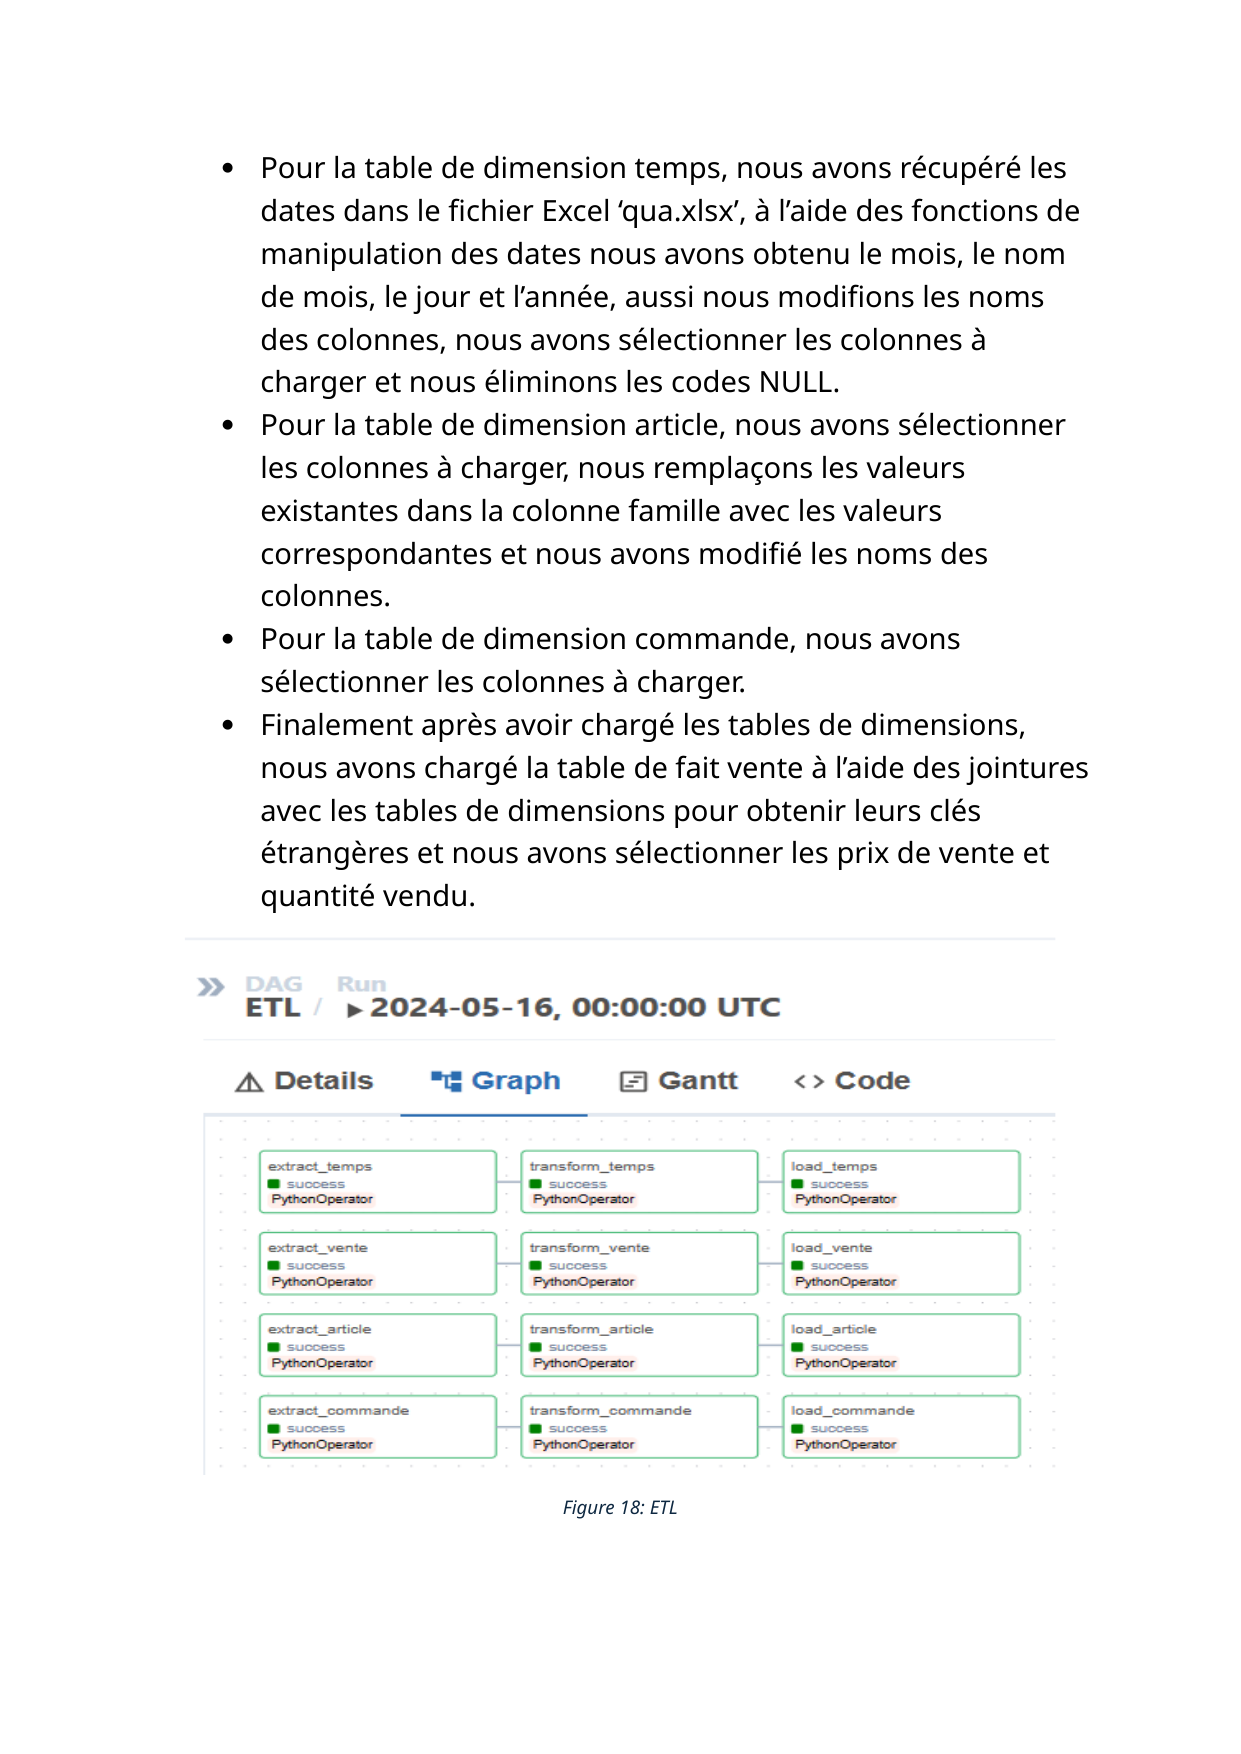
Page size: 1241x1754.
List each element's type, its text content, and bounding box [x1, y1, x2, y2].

text Figure 18: ETL [148, 1494, 1093, 1519]
list Finalement après avoir chargé les tables de dimensions, nous avons chargé la table de fait vente à l’aide des jointures avec les tables de dimensions pour obtenir leurs clés étrangères et nous avons sélectionner les prix de vente et quantité vendu. [223, 704, 1093, 915]
list Pour la table de dimension temps, nous avons récupéré les dates dans le fichier Excel ‘qua.xlsx’, à l’aide des fonctions de manipulation des dates nous avons obtenu le mois, le nom de mois, le jour et l’année, aussi nous modifions les noms des colonnes, nous avons sélectionner les colonnes à charger et nous éliminons les codes NULL. [223, 148, 1093, 401]
list Pour la table de dimension commande, nous avons sélectionner les colonnes à charger. [223, 618, 1093, 701]
list Pour la table de dimension article, nous avons sélectionner les colonnes à charger, nous remplaçons les valeurs existantes dans la colonne famille avec les valeurs correspondantes et nous avons modifié les noms des colonnes. [223, 404, 1093, 615]
picture [184, 935, 1056, 1475]
